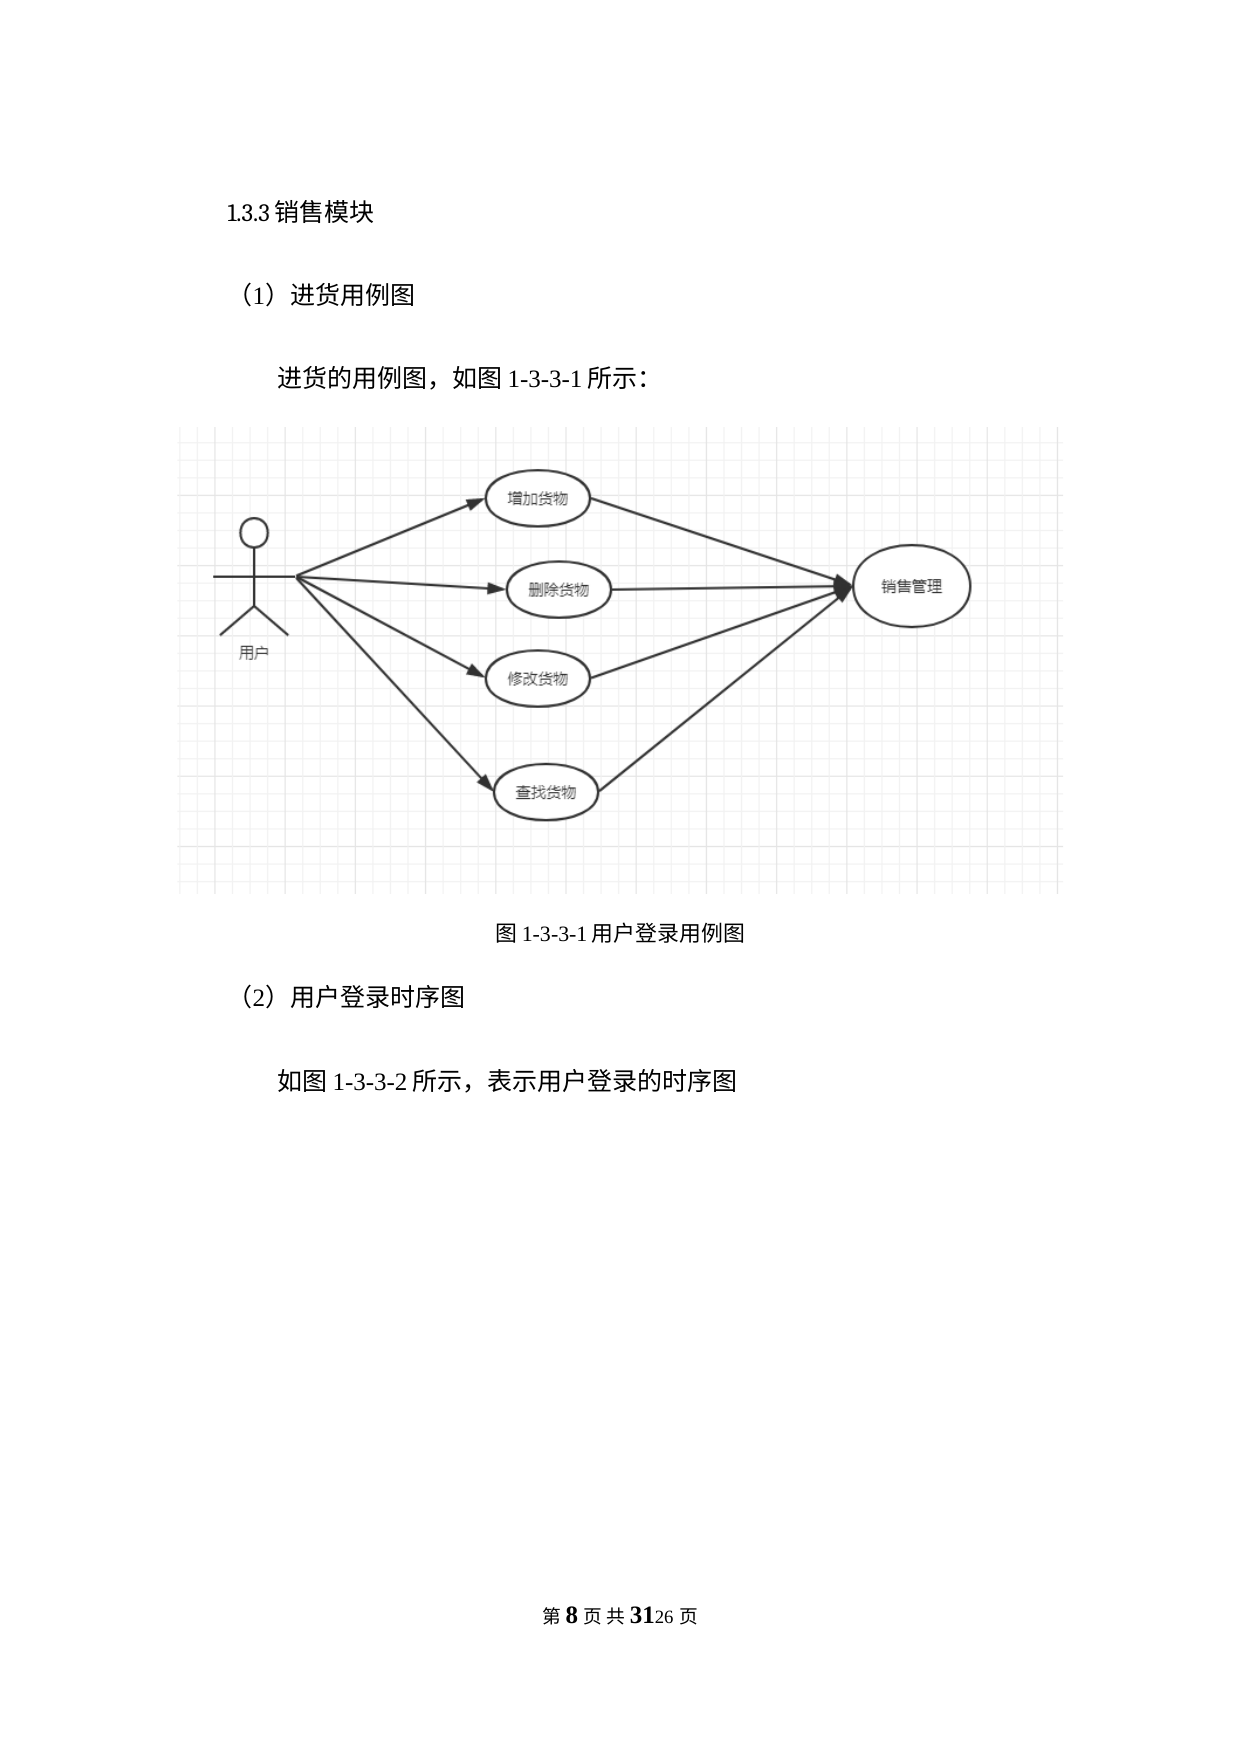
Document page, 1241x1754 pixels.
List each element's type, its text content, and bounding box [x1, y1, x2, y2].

picture [177, 427, 1064, 894]
text 如图1-3-3-2所示，表示用户登录的时序图 [177, 1047, 1063, 1112]
text 1.3.3销售模块 [177, 178, 1063, 243]
text （2）用户登录时序图 [177, 963, 1063, 1028]
text 图1-3-3-1用户登录用例图 [177, 915, 1063, 948]
text 进货的用例图，如图1-3-3-1所示： [177, 344, 1063, 409]
text （1）进货用例图 [177, 261, 1063, 326]
